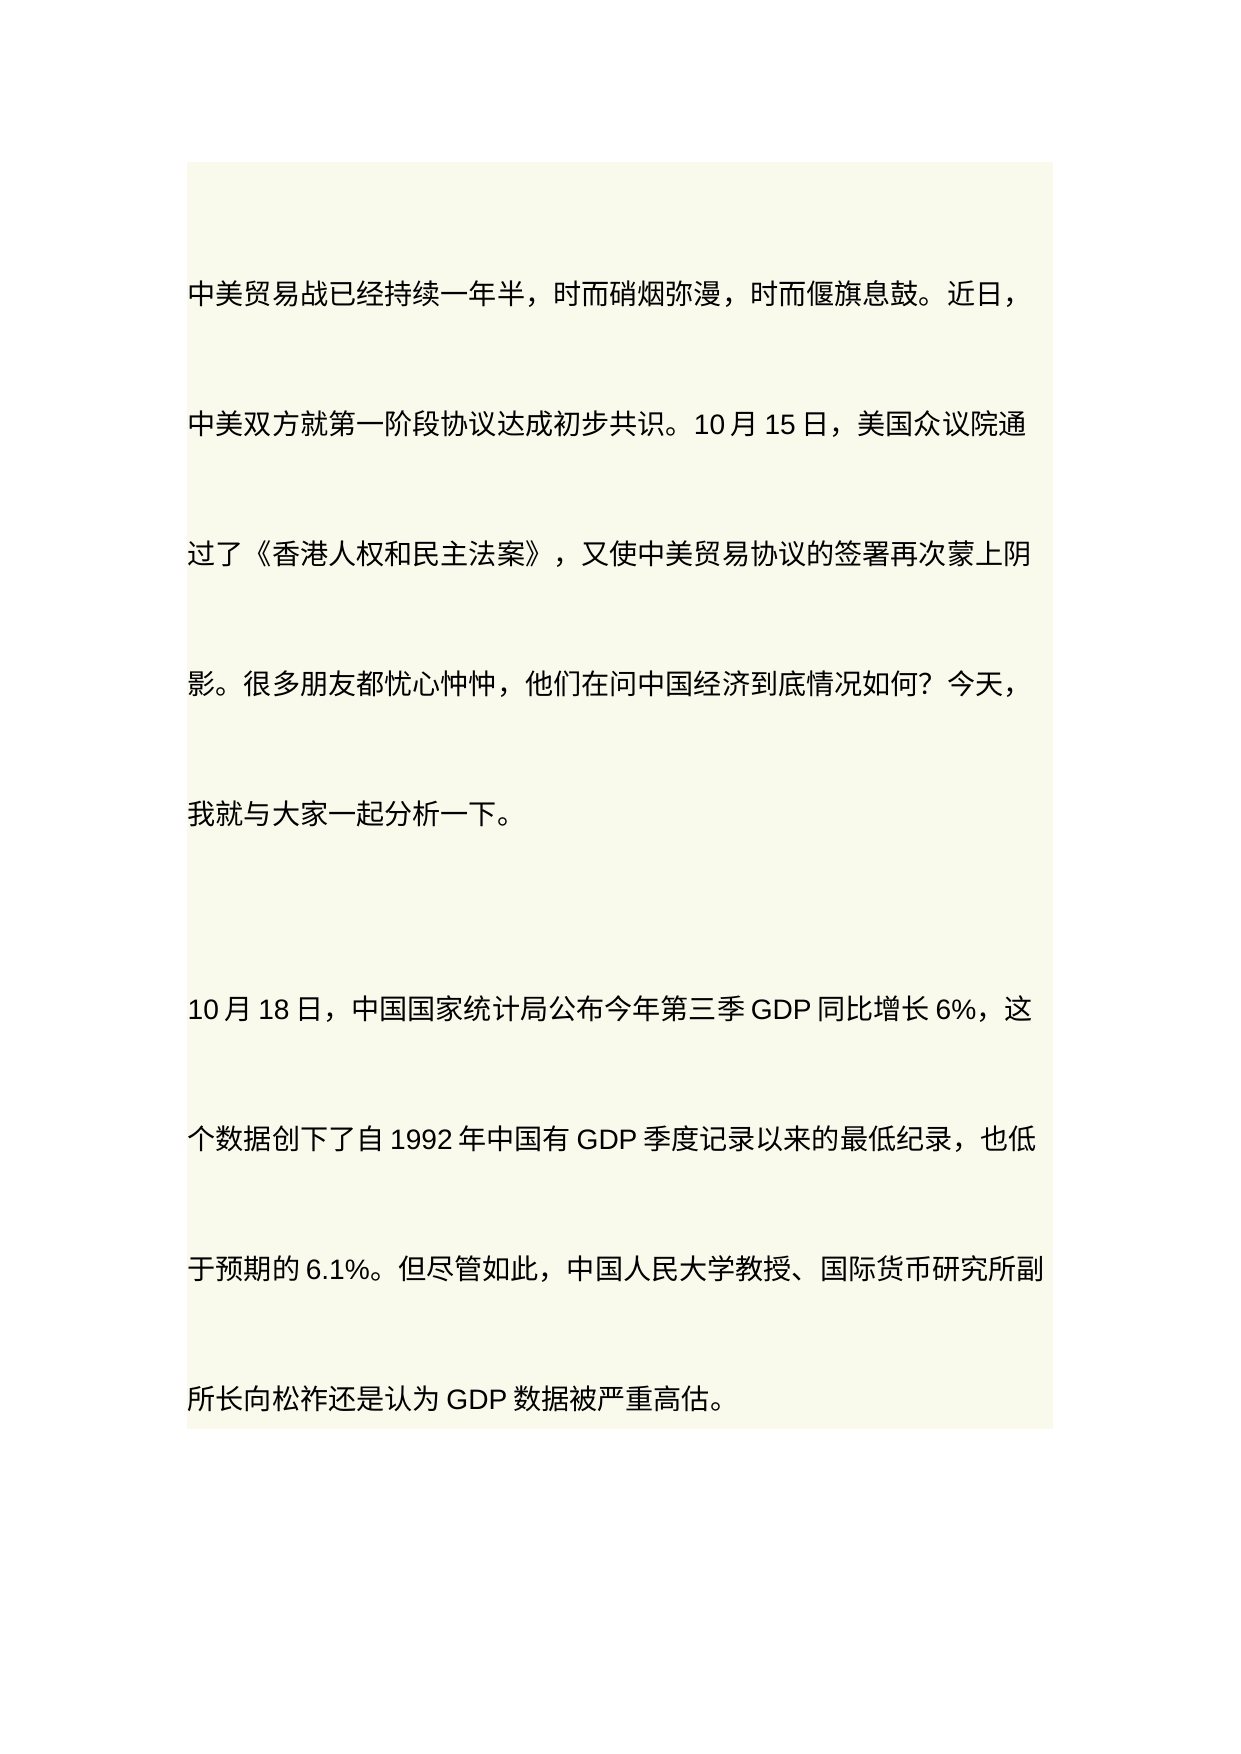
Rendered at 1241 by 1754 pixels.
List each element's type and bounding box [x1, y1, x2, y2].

text [187, 162, 1053, 1429]
